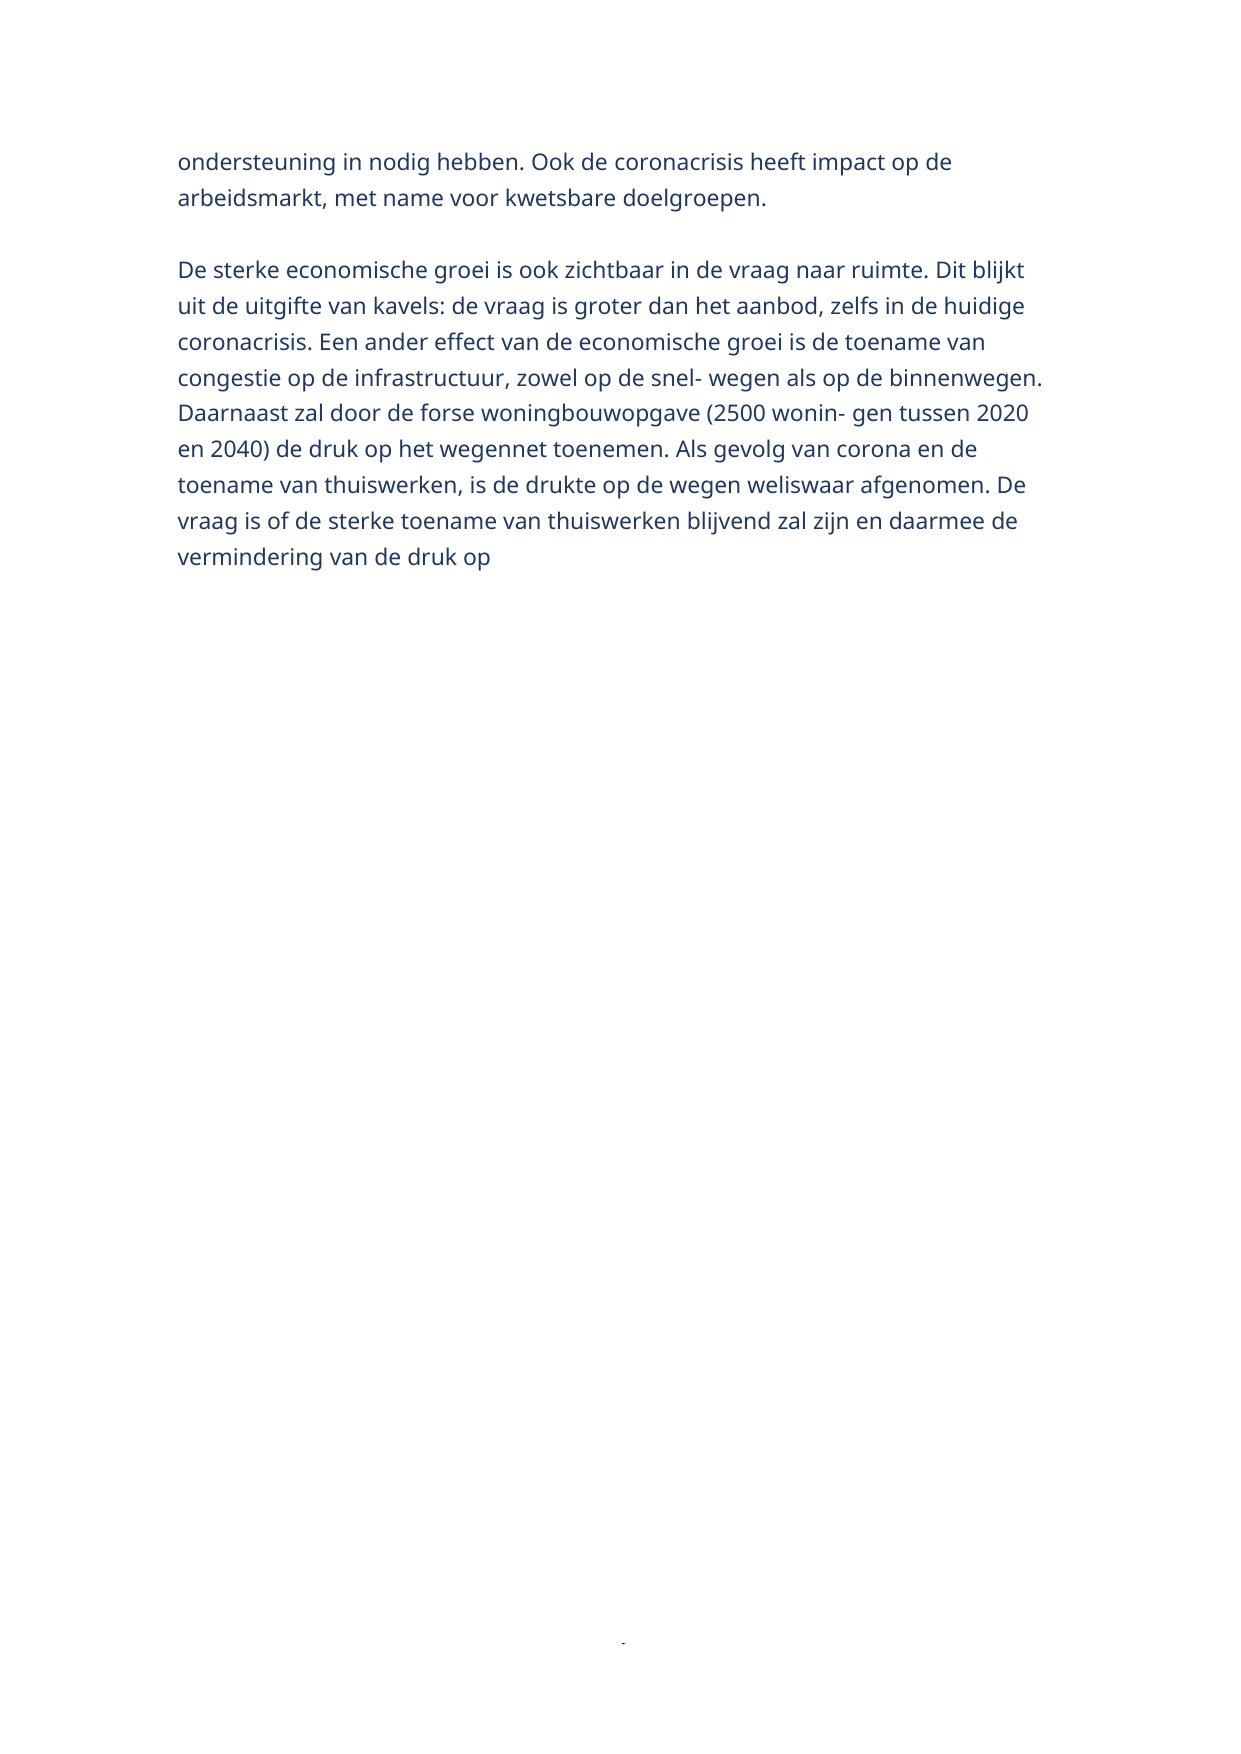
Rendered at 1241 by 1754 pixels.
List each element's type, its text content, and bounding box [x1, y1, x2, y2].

text De sterke economische groei is ook zichtbaar in de vraag naar ruimte. Dit blijkt uit de uitgifte van kavels: de vraag is groter dan het aanbod, zelfs in de huidige coronacrisis. Een ander effect van de economische groei is de toename van congestie op de infrastructuur, zowel op de snel- wegen als op de binnenwegen. Daarnaast zal door de forse woningbouwopgave (2500 wonin- gen tussen 2020 en 2040) de druk op het wegennet toenemen. Als gevolg van corona en de toename van thuiswerken, is de drukte op de wegen weliswaar afgenomen. De vraag is of de sterke toename van thuiswerken blijvend zal zijn en daarmee de vermindering van de druk op [177, 254, 1048, 572]
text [177, 146, 1052, 213]
